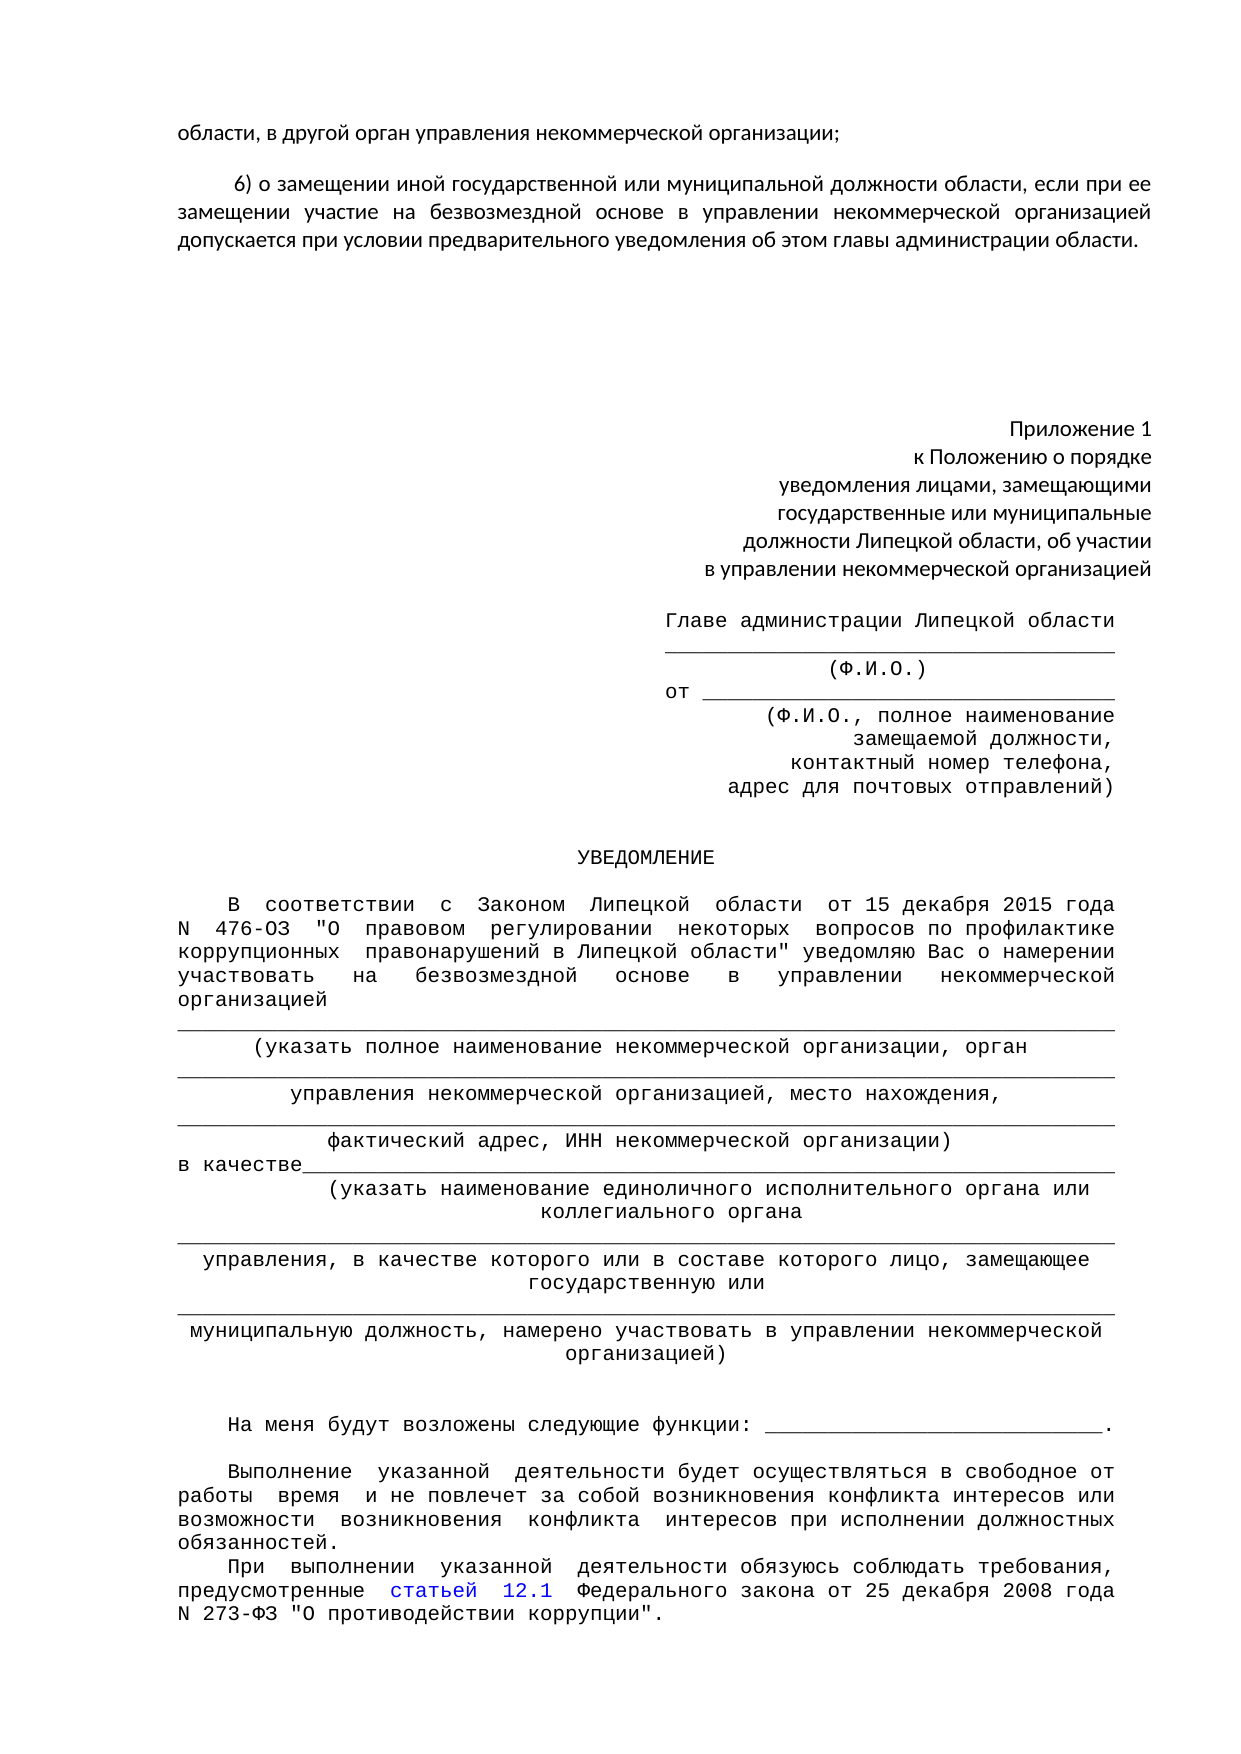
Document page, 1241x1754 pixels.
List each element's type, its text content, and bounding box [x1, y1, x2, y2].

text ___________________________________________________________________________ [177, 1296, 1152, 1319]
text ___________________________________________________________________________ [177, 1059, 1152, 1083]
text N 273-ФЗ "О противодействии коррупции". [177, 1603, 1152, 1627]
text (Ф.И.О.) [177, 657, 1152, 681]
text замещаемой должности, [177, 728, 1152, 752]
text обязанностей. [177, 1532, 1152, 1556]
text уведомления лицами, замещающими [177, 470, 1152, 498]
text На меня будут возложены следующие функции: ___________________________. [177, 1414, 1152, 1438]
text ____________________________________ [177, 634, 1152, 657]
text коллегиального органа [177, 1201, 1152, 1225]
text Приложение 1 [177, 414, 1152, 442]
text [177, 118, 1152, 146]
text организацией [177, 988, 1152, 1012]
text муниципальную должность, намерено участвовать в управлении некоммерческой [177, 1319, 1152, 1343]
text предусмотренные статьей 12.1 Федерального закона от 25 декабря 2008 года [177, 1580, 1152, 1603]
text должности Липецкой области, об участии [177, 526, 1152, 554]
text (Ф.И.О., полное наименование [177, 705, 1152, 728]
text адрес для почтовых отправлений) [177, 776, 1152, 799]
text N 476-ОЗ "О правовом регулировании некоторых вопросов по профилактике [177, 918, 1152, 941]
text ___________________________________________________________________________ [177, 1012, 1152, 1036]
text При выполнении указанной деятельности обязуюсь соблюдать требования, [177, 1556, 1152, 1580]
text в управлении некоммерческой организацией [177, 554, 1152, 582]
text (указать наименование единоличного исполнительного органа или [177, 1178, 1152, 1201]
text 6) о замещении иной государственной или муниципальной должности области, если при ее замещении участие на безвозмездной основе в управлении некоммерческой организацией допускается при условии предварительного уведомления об этом главы администрации области. [177, 169, 1152, 253]
text коррупционных правонарушений в Липецкой области" уведомляю Вас о намерении [177, 941, 1152, 965]
text Выполнение указанной деятельности будет осуществляться в свободное от [177, 1461, 1152, 1485]
text возможности возникновения конфликта интересов при исполнении должностных [177, 1509, 1152, 1532]
text государственную или [177, 1272, 1152, 1296]
text управления некоммерческой организацией, место нахождения, [177, 1083, 1152, 1107]
text работы время и не повлечет за собой возникновения конфликта интересов или [177, 1485, 1152, 1509]
text к Положению о порядке [177, 442, 1152, 470]
text от _________________________________ [177, 681, 1152, 705]
text организацией) [177, 1343, 1152, 1367]
text в качестве_________________________________________________________________ [177, 1154, 1152, 1178]
text управления, в качестве которого или в составе которого лицо, замещающее [177, 1249, 1152, 1272]
text контактный номер телефона, [177, 752, 1152, 776]
text участвовать на безвозмездной основе в управлении некоммерческой [177, 965, 1152, 988]
text ___________________________________________________________________________ [177, 1225, 1152, 1249]
text государственные или муниципальные [177, 498, 1152, 526]
text Главе администрации Липецкой области [177, 610, 1152, 634]
text ___________________________________________________________________________ [177, 1107, 1152, 1130]
text УВЕДОМЛЕНИЕ [177, 847, 1152, 870]
text фактический адрес, ИНН некоммерческой организации) [177, 1130, 1152, 1154]
text (указать полное наименование некоммерческой организации, орган [177, 1036, 1152, 1059]
text В соответствии с Законом Липецкой области от 15 декабря 2015 года [177, 894, 1152, 918]
